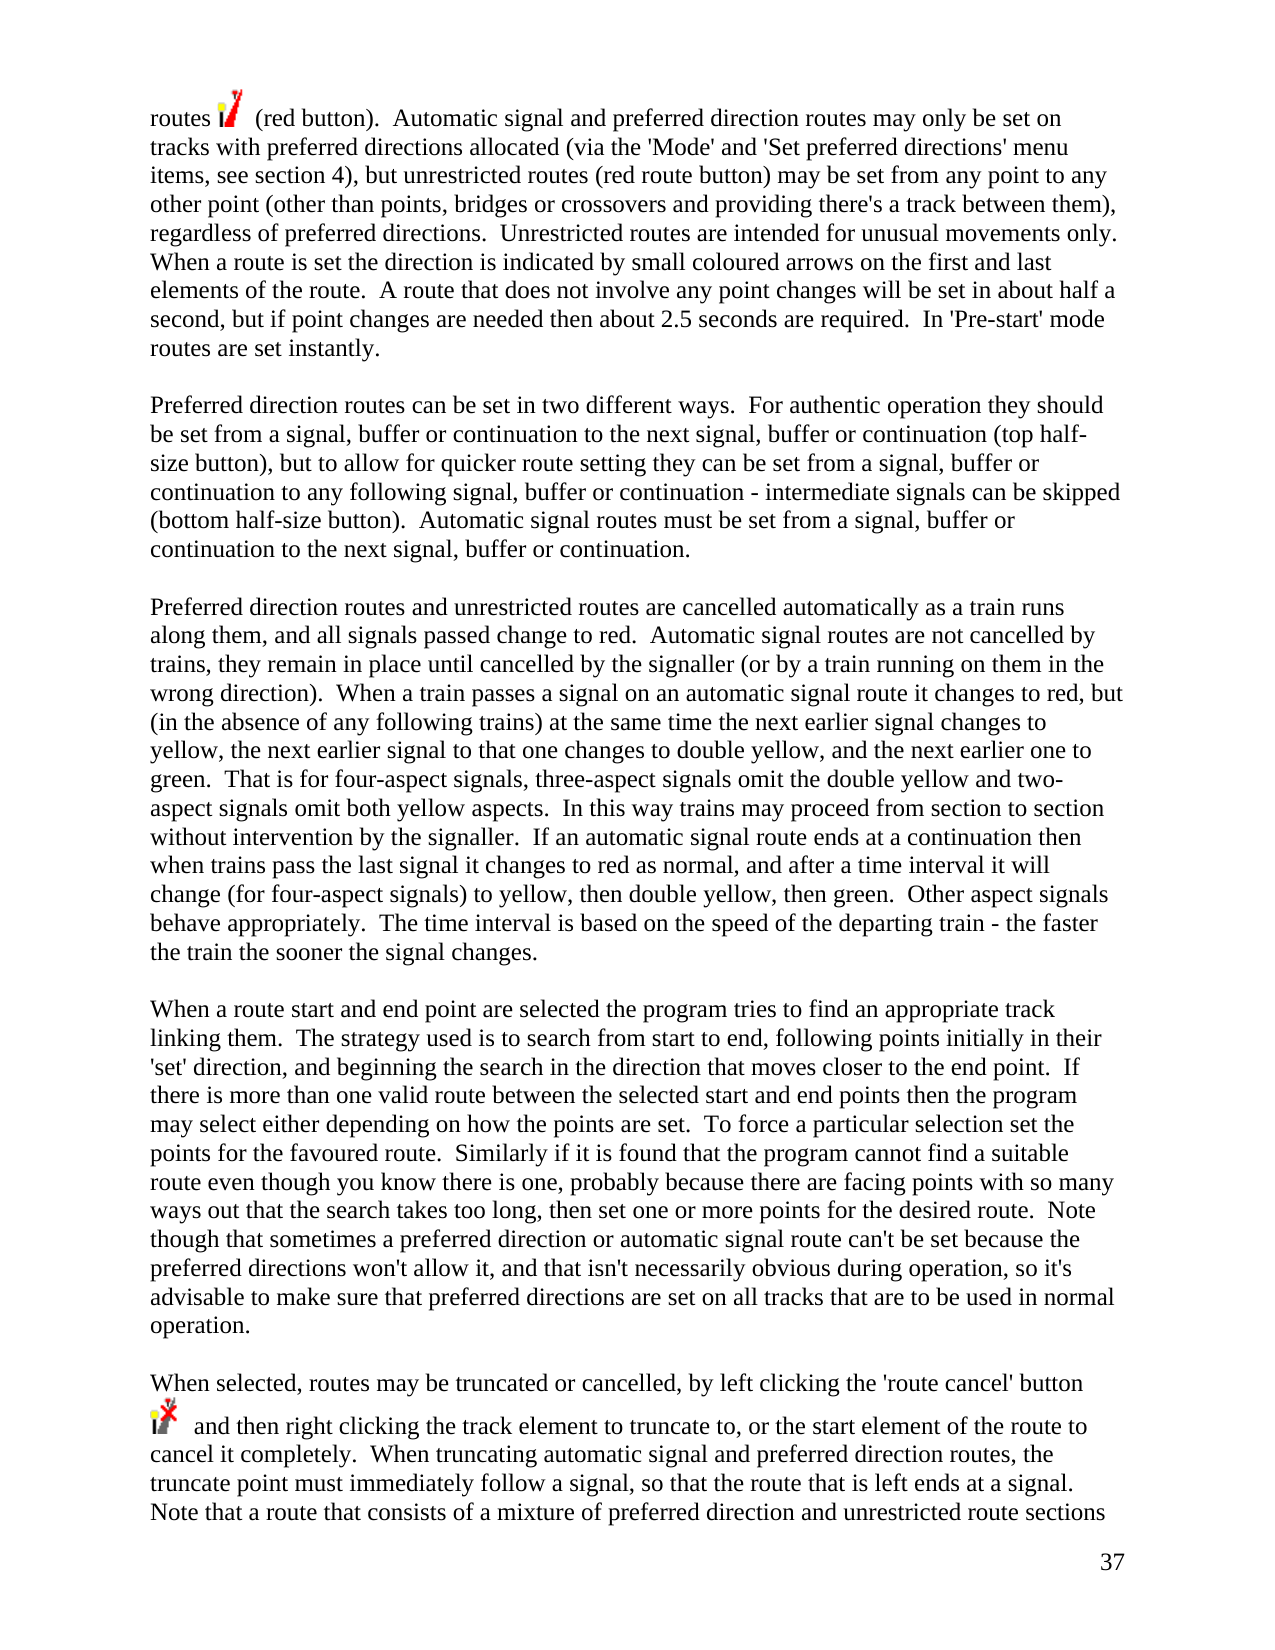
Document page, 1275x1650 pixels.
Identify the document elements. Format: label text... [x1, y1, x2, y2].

picture [217, 88, 255, 127]
text Preferred direction routes and unrestricted routes are cancelled automatically as a train runs along them, and all signals passed change to red. Automatic signal routes are not cancelled by trains, they remain in place until cancelled by the signaller (or by a train running on them in the wrong direction). When a train passes a signal on an automatic signal route it changes to red, but (in the absence of any following trains) at the same time the next earlier signal changes to yellow, the next earlier signal to that one changes to double yellow, and the next earlier one to green. That is for four-aspect signals, three-aspect signals omit the double yellow and two-aspect signals omit both yellow aspects. In this way trains may proceed from section to section without intervention by the signaller. If an automatic signal route ends at a continuation then when trains pass the last signal it changes to red as normal, and after a time interval it will change (for four-aspect signals) to yellow, then double yellow, then green. Other aspect signals behave appropriately. The time interval is based on the speed of the departing train - the faster the train the sooner the signal changes. [150, 592, 1125, 965]
text When a route start and end point are selected the program tries to find an appropriate track linking them. The strategy used is to search from start to end, following points initially in their 'set' direction, and beginning the search in the direction that moves closer to the end point. If there is more than one valid route between the selected start and end points then the program may select either depending on how the points are set. To force a particular selection set the points for the favoured route. Similarly if it is found that the program cannot find a suitable route even though you know there is one, probably because there are facing points with so many ways out that the search takes too long, then set one or more points for the desired route. Note though that sometimes a preferred direction or automatic signal route can't be set because the preferred directions won't allow it, and that isn't necessarily obvious during operation, so it's advisable to make sure that preferred directions are set on all tracks that are to be used in normal operation. [150, 994, 1125, 1339]
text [150, 1368, 1125, 1526]
text Preferred direction routes can be set in two different ways. For authentic operation they should be set from a signal, buffer or continuation to the next signal, buffer or continuation (top half-size button), but to allow for quicker route setting they can be set from a signal, buffer or continuation to any following signal, buffer or continuation - intermediate signals can be skipped (bottom half-size button). Automatic signal routes must be set from a signal, buffer or continuation to the next signal, buffer or continuation. [150, 390, 1125, 563]
picture [150, 1396, 188, 1434]
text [150, 89, 1125, 362]
